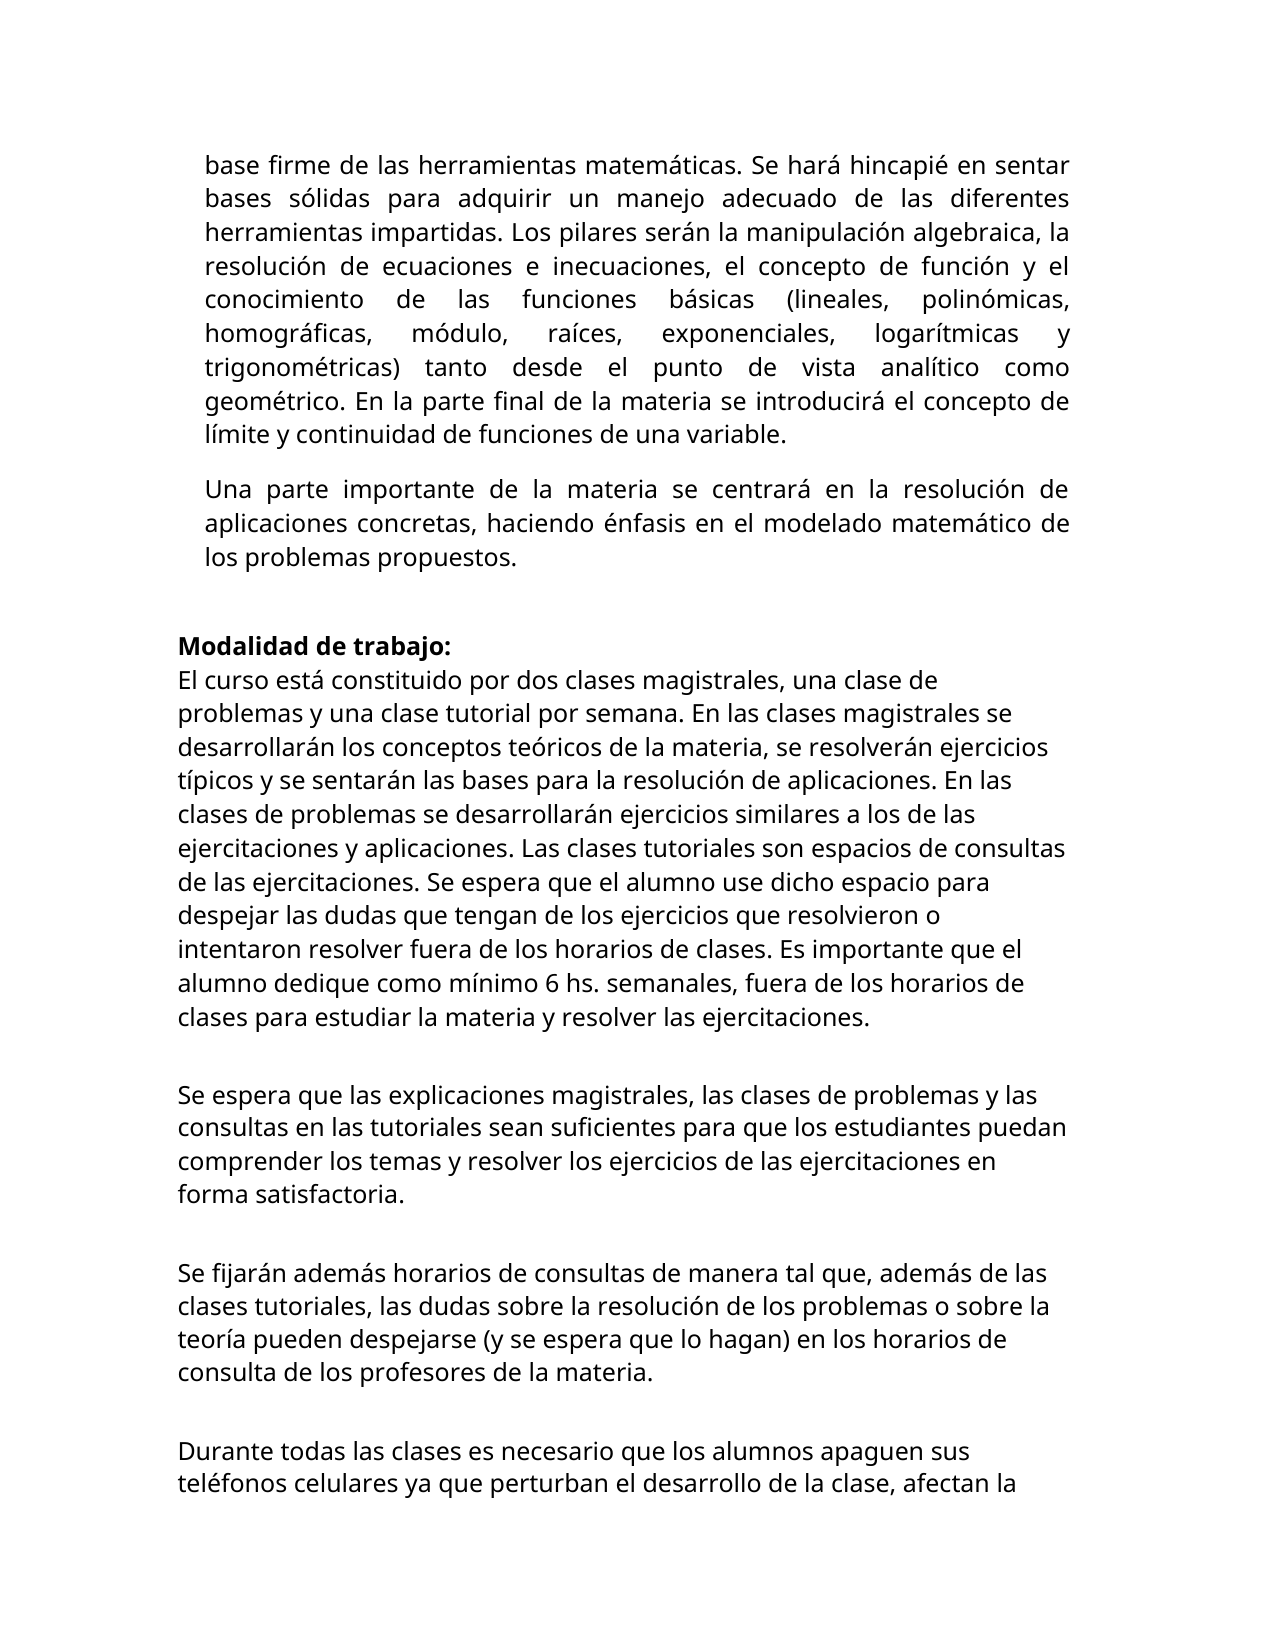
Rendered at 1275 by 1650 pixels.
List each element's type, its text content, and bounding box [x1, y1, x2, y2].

text Una parte importante de la materia se centrará en la resolución de aplicaciones concretas, haciendo énfasis en el modelado matemático de los problemas propuestos. [204, 472, 1071, 573]
text Se fijarán además horarios de consultas de manera tal que, además de las clases tutoriales, las dudas sobre la resolución de los problemas o sobre la teoría pueden despejarse (y se espera que lo hagan) en los horarios de consulta de los profesores de la materia. [177, 1255, 1071, 1389]
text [177, 1433, 1071, 1500]
text Modalidad de trabajo: [177, 628, 1098, 662]
text El curso está constituido por dos clases magistrales, una clase de problemas y una clase tutorial por semana. En las clases magistrales se desarrollarán los conceptos teóricos de la materia, se resolverán ejercicios típicos y se sentarán las bases para la resolución de aplicaciones. En las clases de problemas se desarrollarán ejercicios similares a los de las ejercitaciones y aplicaciones. Las clases tutoriales son espacios de consultas de las ejercitaciones. Se espera que el alumno use dicho espacio para despejar las dudas que tengan de los ejercicios que resolvieron o intentaron resolver fuera de los horarios de clases. Es importante que el alumno dedique como mínimo 6 hs. semanales, fuera de los horarios de clases para estudiar la materia y resolver las ejercitaciones. [177, 662, 1071, 1033]
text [204, 148, 1071, 451]
text Se espera que las explicaciones magistrales, las clases de problemas y las consultas en las tutoriales sean suficientes para que los estudiantes puedan comprender los temas y resolver los ejercicios de las ejercitaciones en forma satisfactoria. [177, 1077, 1071, 1211]
